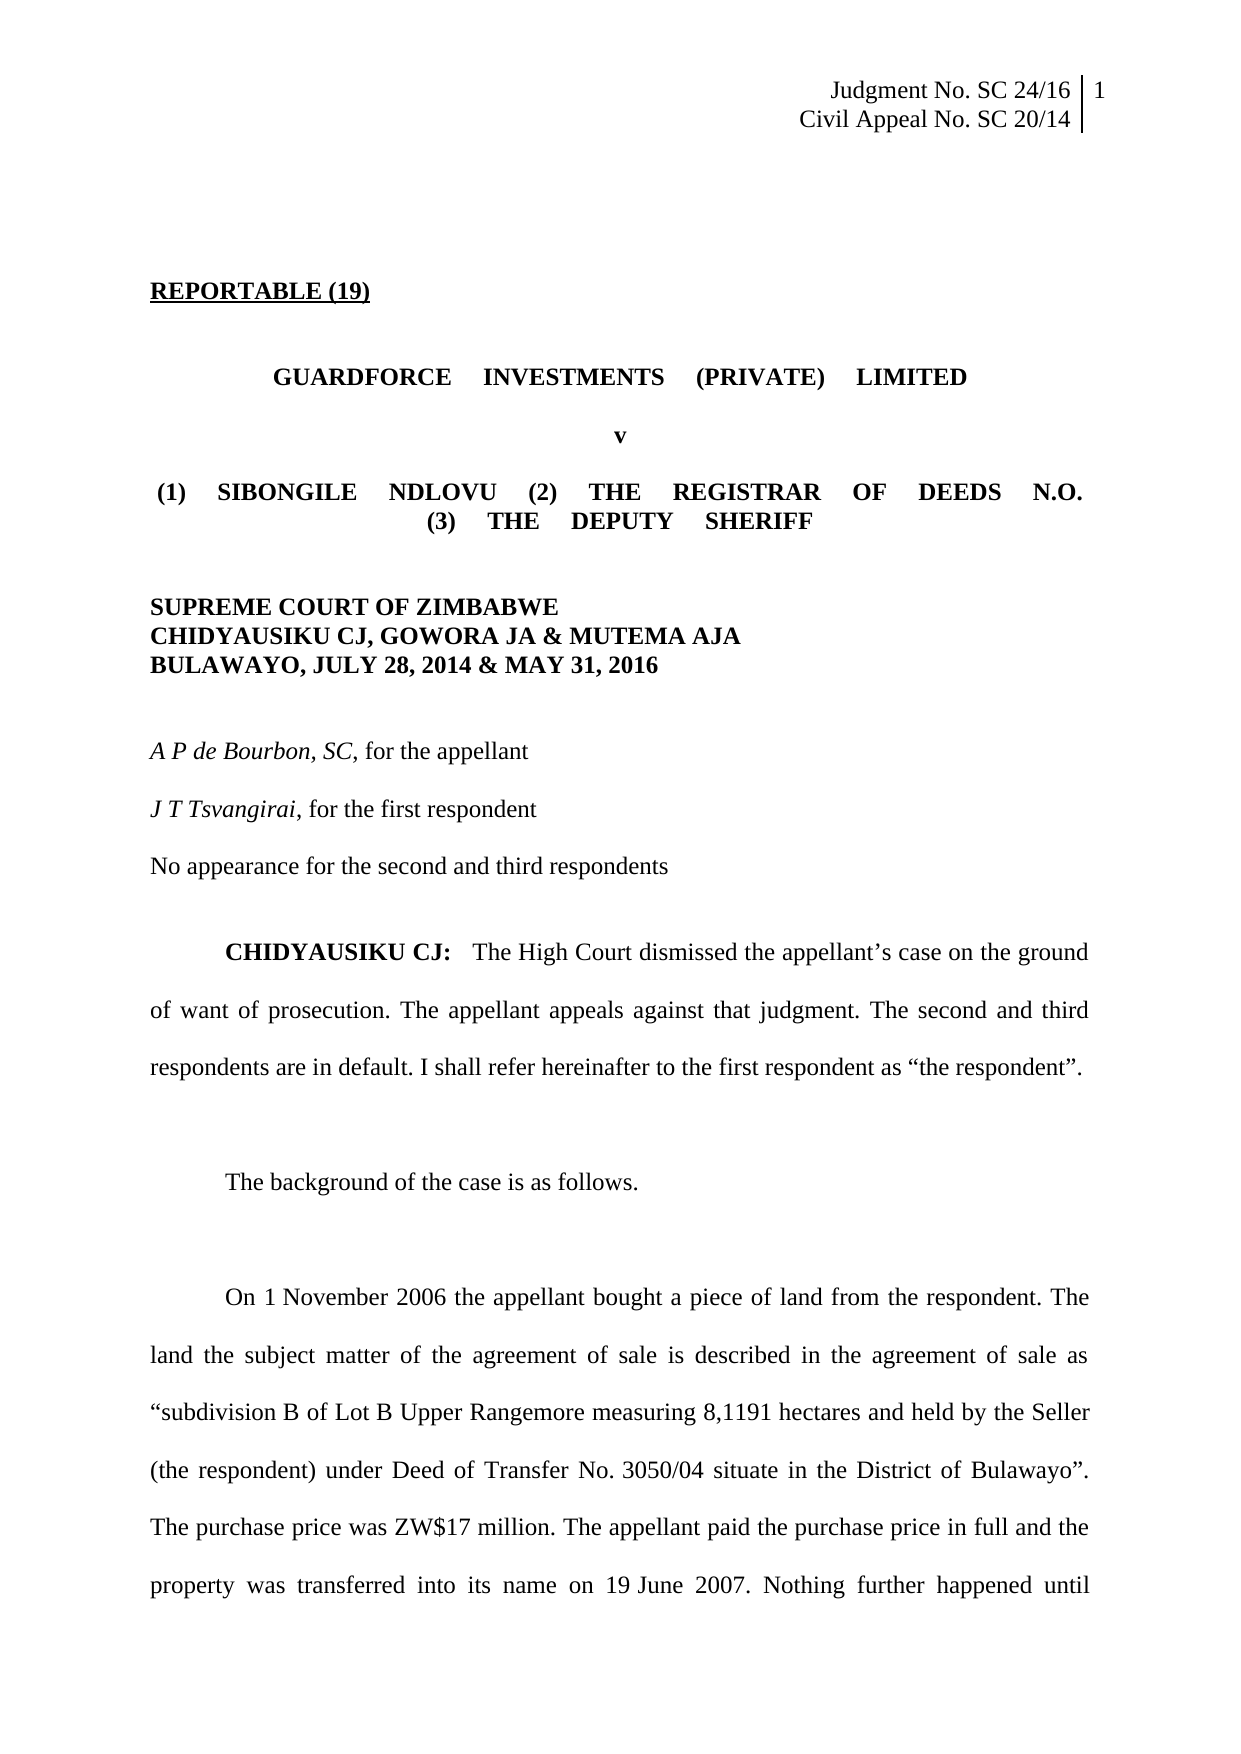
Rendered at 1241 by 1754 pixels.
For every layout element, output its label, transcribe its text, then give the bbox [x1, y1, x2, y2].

text CHIDYAUSIKU CJ, GOWORA JA & MUTEMA AJA [150, 621, 1090, 650]
text A P de Bourbon, SC, for the appellant [150, 736, 1090, 765]
text GUARDFORCE INVESTMENTS (PRIVATE) LIMITED [150, 362, 1090, 391]
text CHIDYAUSIKU CJ: The High Court dismissed the appellant’s case on the ground of want of prosecution. The appellant appeals against that judgment. The second and third respondents are in default. I shall refer hereinafter to the first respondent as “the respondent”. [150, 937, 1090, 1081]
text (1) SIBONGILE NDLOVU (2) THE REGISTRAR OF DEEDS N.O. [150, 477, 1090, 506]
text No appearance for the second and third respondents [150, 851, 1090, 880]
text BULAWAYO, JULY 28, 2014 & MAY 31, 2016 [150, 650, 1090, 679]
text The background of the case is as follows. [150, 1167, 1090, 1196]
text REPORTABLE (19) [150, 276, 1090, 305]
text SUPREME COURT OF ZIMBABWE [150, 592, 1090, 621]
text (3) THE DEPUTY SHERIFF [150, 506, 1090, 535]
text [150, 1282, 1090, 1599]
text v [150, 420, 1090, 449]
text J T Tsvangirai, for the first respondent [150, 794, 1090, 822]
